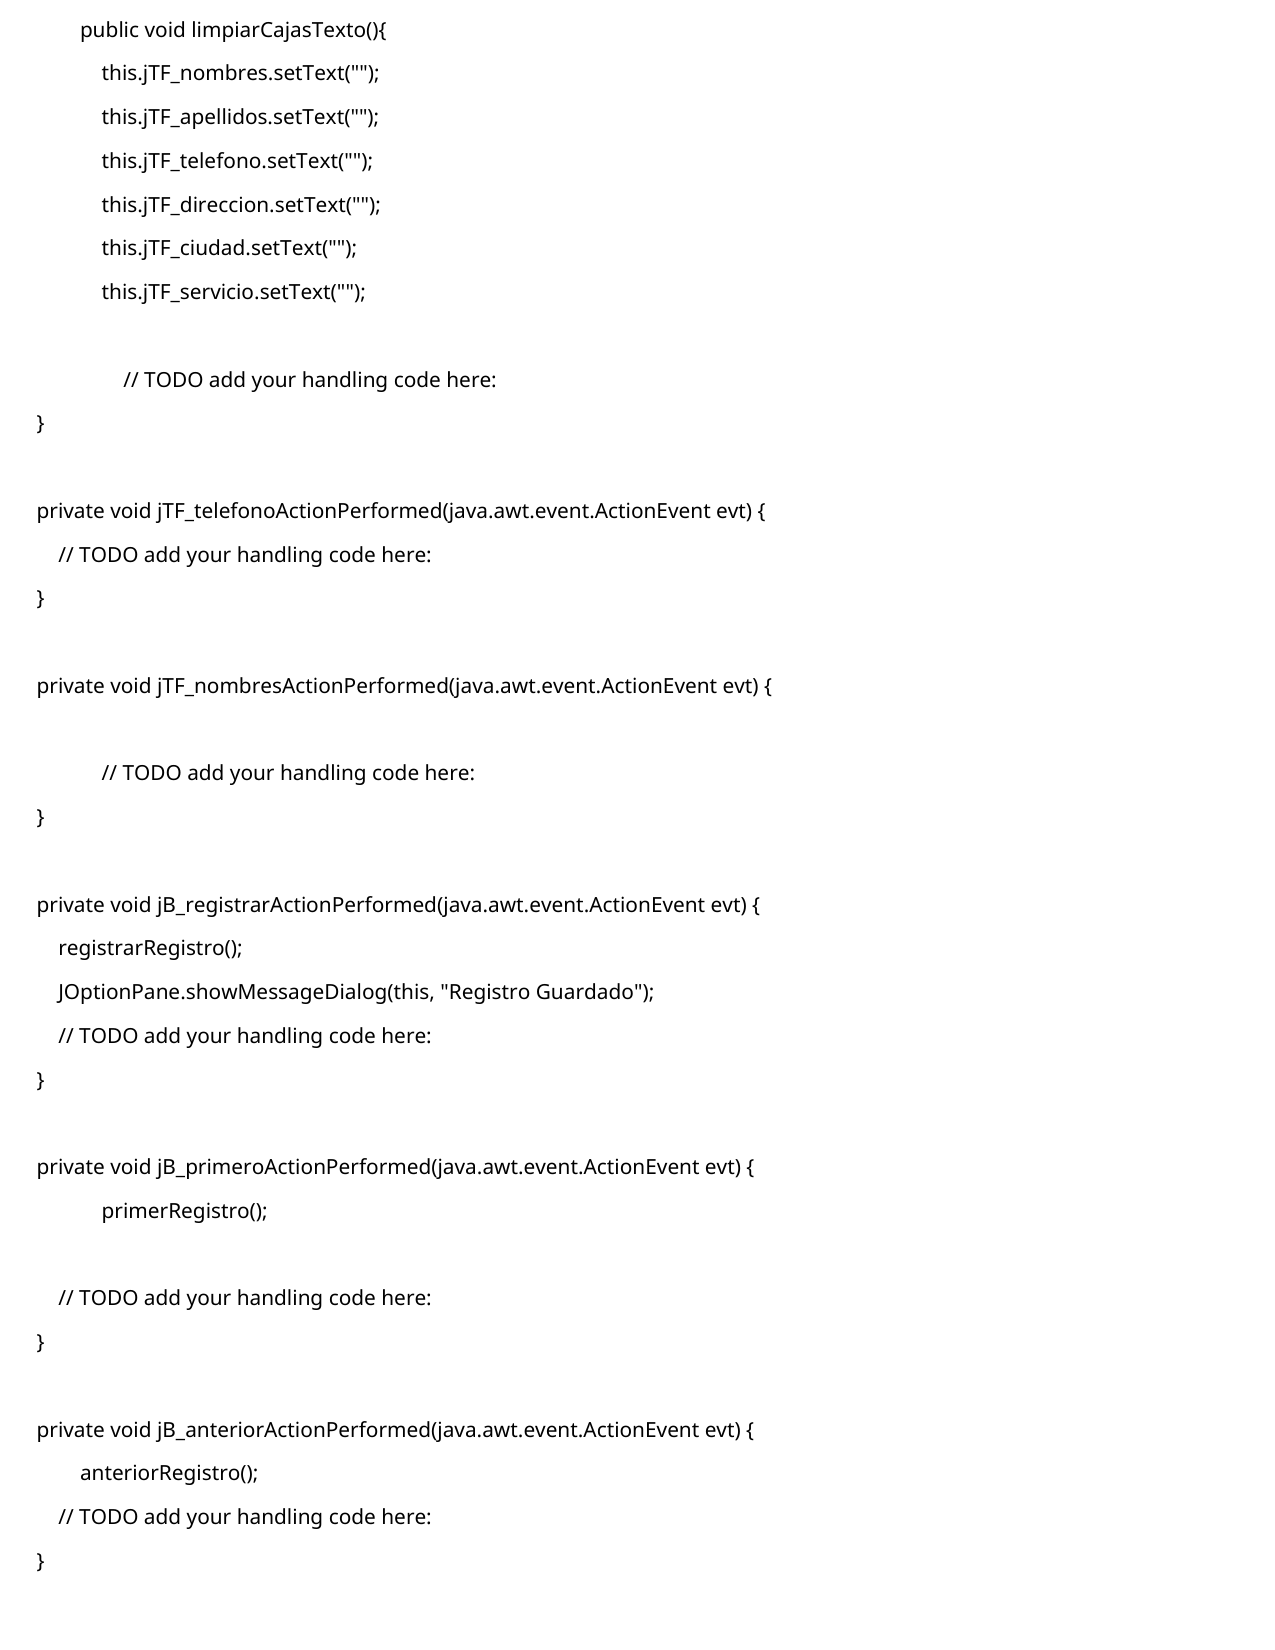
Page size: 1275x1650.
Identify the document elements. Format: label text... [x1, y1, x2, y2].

text primerRegistro(); [15, 1196, 1226, 1224]
text anteriorRegistro(); [15, 1458, 1226, 1487]
text private void jB_registrarActionPerformed(java.awt.event.ActionEvent evt) { [15, 890, 1226, 918]
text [15, 1502, 1226, 1531]
text // TODO add your handling code here: [15, 365, 1226, 393]
text this.jTF_nombres.setText(""); [15, 58, 1226, 87]
text private void jTF_nombresActionPerformed(java.awt.event.ActionEvent evt) { [15, 671, 1226, 699]
text private void jB_primeroActionPerformed(java.awt.event.ActionEvent evt) { [15, 1152, 1226, 1181]
text registrarRegistro(); [15, 933, 1226, 962]
text // TODO add your handling code here: [15, 540, 1226, 568]
text this.jTF_apellidos.setText(""); [15, 102, 1226, 131]
text // TODO add your handling code here: [15, 1021, 1226, 1049]
text // TODO add your handling code here: [15, 1283, 1226, 1312]
text this.jTF_ciudad.setText(""); [15, 233, 1226, 262]
text this.jTF_servicio.setText(""); [15, 277, 1226, 306]
text this.jTF_telefono.setText(""); [15, 146, 1226, 174]
text JOptionPane.showMessageDialog(this, "Registro Guardado"); [15, 977, 1226, 1006]
text public void limpiarCajasTexto(){ [15, 15, 1226, 43]
text private void jTF_telefonoActionPerformed(java.awt.event.ActionEvent evt) { [15, 496, 1226, 524]
text } [15, 802, 1226, 831]
text // TODO add your handling code here: [15, 758, 1226, 787]
text } [15, 408, 1226, 437]
text } [15, 1546, 1226, 1574]
text this.jTF_direccion.setText(""); [15, 190, 1226, 218]
text } [15, 1327, 1226, 1356]
text } [15, 1065, 1226, 1093]
text } [15, 583, 1226, 612]
text private void jB_anteriorActionPerformed(java.awt.event.ActionEvent evt) { [15, 1415, 1226, 1443]
